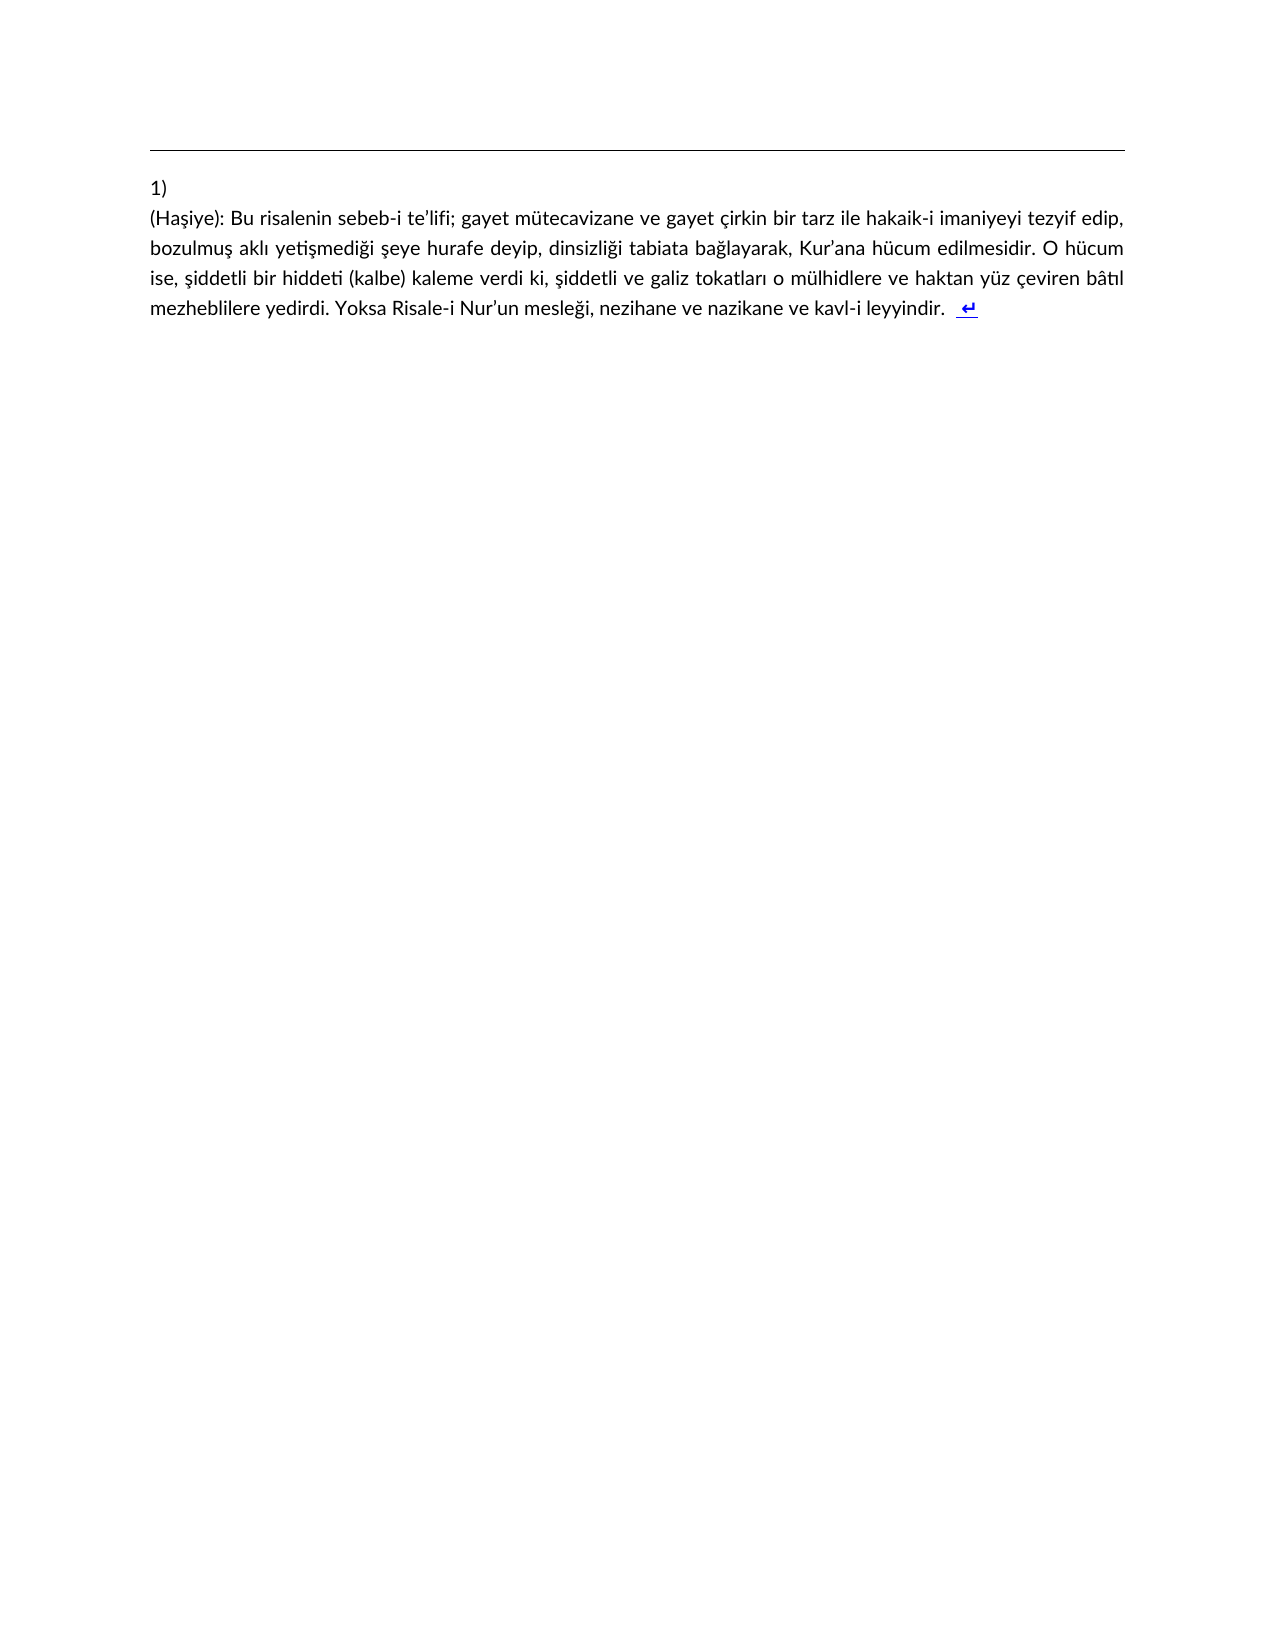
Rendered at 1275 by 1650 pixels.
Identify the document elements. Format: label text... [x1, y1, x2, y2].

text 1) [150, 151, 1125, 199]
text (Haşiye): Bu risalenin sebeb-i te’lifi; gayet mütecavizane ve gayet çirkin bir tarz ile hakaik-i imaniyeyi tezyif edip, bozulmuş aklı yetişmediği şeye hurafe deyip, dinsizliği tabiata bağlayarak, Kur’ana hücum edilmesidir. O hücum ise, şiddetli bir hiddeti (kalbe) kaleme verdi ki, şiddetli ve galiz tokatları o mülhidlere ve haktan yüz çeviren bâtıl mezheblilere yedirdi. Yoksa Risale-i Nur’un mesleği, nezihane ve nazikane ve kavl-i leyyindir. ↵ [150, 199, 1125, 319]
